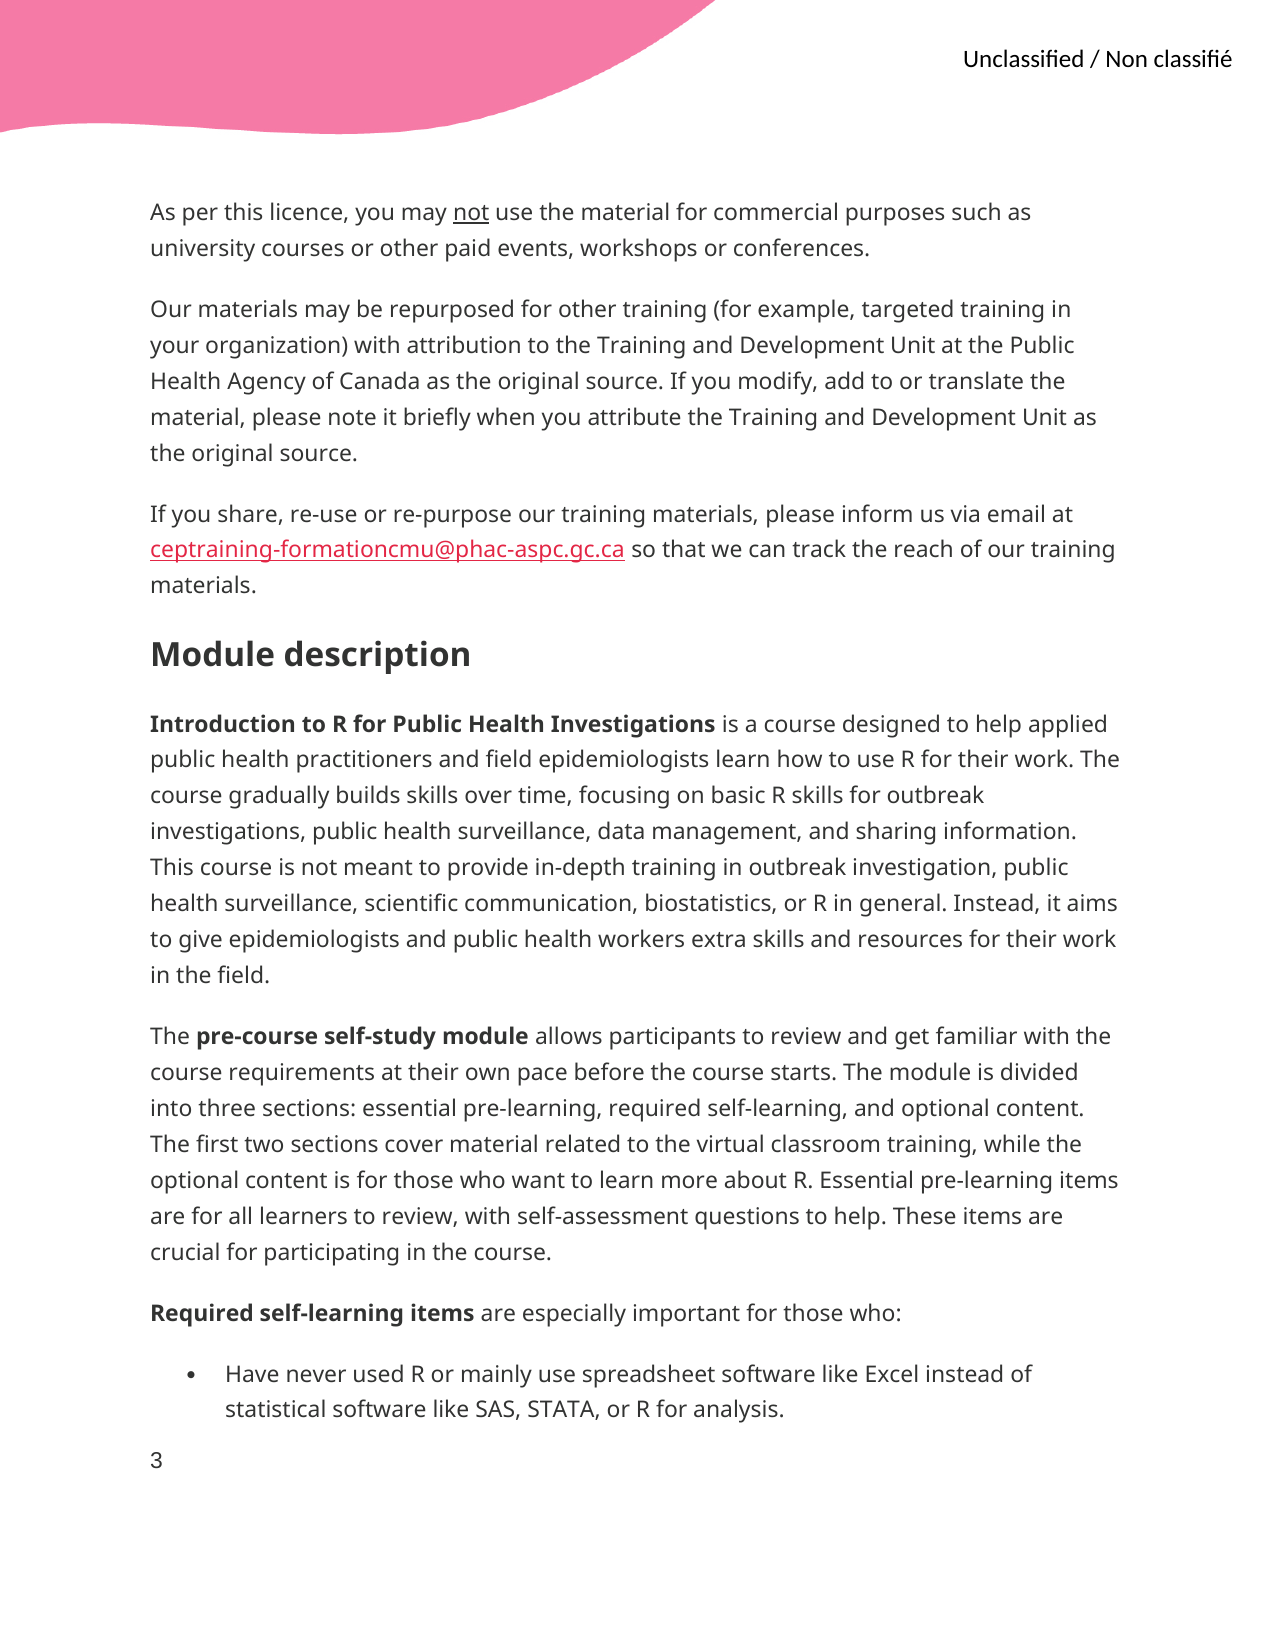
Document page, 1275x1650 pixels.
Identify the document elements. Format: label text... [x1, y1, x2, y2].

text Required self-learning items are especially important for those who: [150, 1297, 1125, 1328]
text As per this licence, you may not use the material for commercial purposes such as university courses or other paid events, workshops or conferences. [150, 196, 1125, 263]
picture [0, 0, 930, 193]
list Have never used R or mainly use spreadsheet software like Excel instead of statistical software like SAS, STATA, or R for analysis. [187, 1357, 1125, 1425]
text Our materials may be repurposed for other training (for example, targeted training in your organization) with attribution to the Training and Development Unit at the Public Health Agency of Canada as the original source. If you modify, add to or translate the material, please note it briefly when you attribute the Training and Development Unit as the original source. [150, 293, 1125, 468]
text If you share, re-use or re-purpose our training materials, please inform us via email at ceptraining-formationcmu@phac-aspc.gc.ca so that we can track the reach of our training materials. [150, 497, 1125, 601]
subtitle Module description [150, 630, 1125, 676]
text Introduction to R for Public Health Investigations is a course designed to help applied public health practitioners and field epidemiologists learn how to use R for their work. The course gradually builds skills over time, focusing on basic R skills for outbreak investigations, public health surveillance, data management, and sharing information. This course is not meant to provide in-depth training in outbreak investigation, public health surveillance, scientific communication, biostatistics, or R in general. Instead, it aims to give epidemiologists and public health workers extra skills and resources for their work in the field. [150, 707, 1125, 990]
text The pre-course self-study module allows participants to review and get familiar with the course requirements at their own pace before the course starts. The module is divided into three sections: essential pre-learning, required self-learning, and optional content. The first two sections cover material related to the virtual classroom training, while the optional content is for those who want to learn more about R. Essential pre-learning items are for all learners to review, with self-assessment questions to help. These items are crucial for participating in the course. [150, 1020, 1125, 1267]
